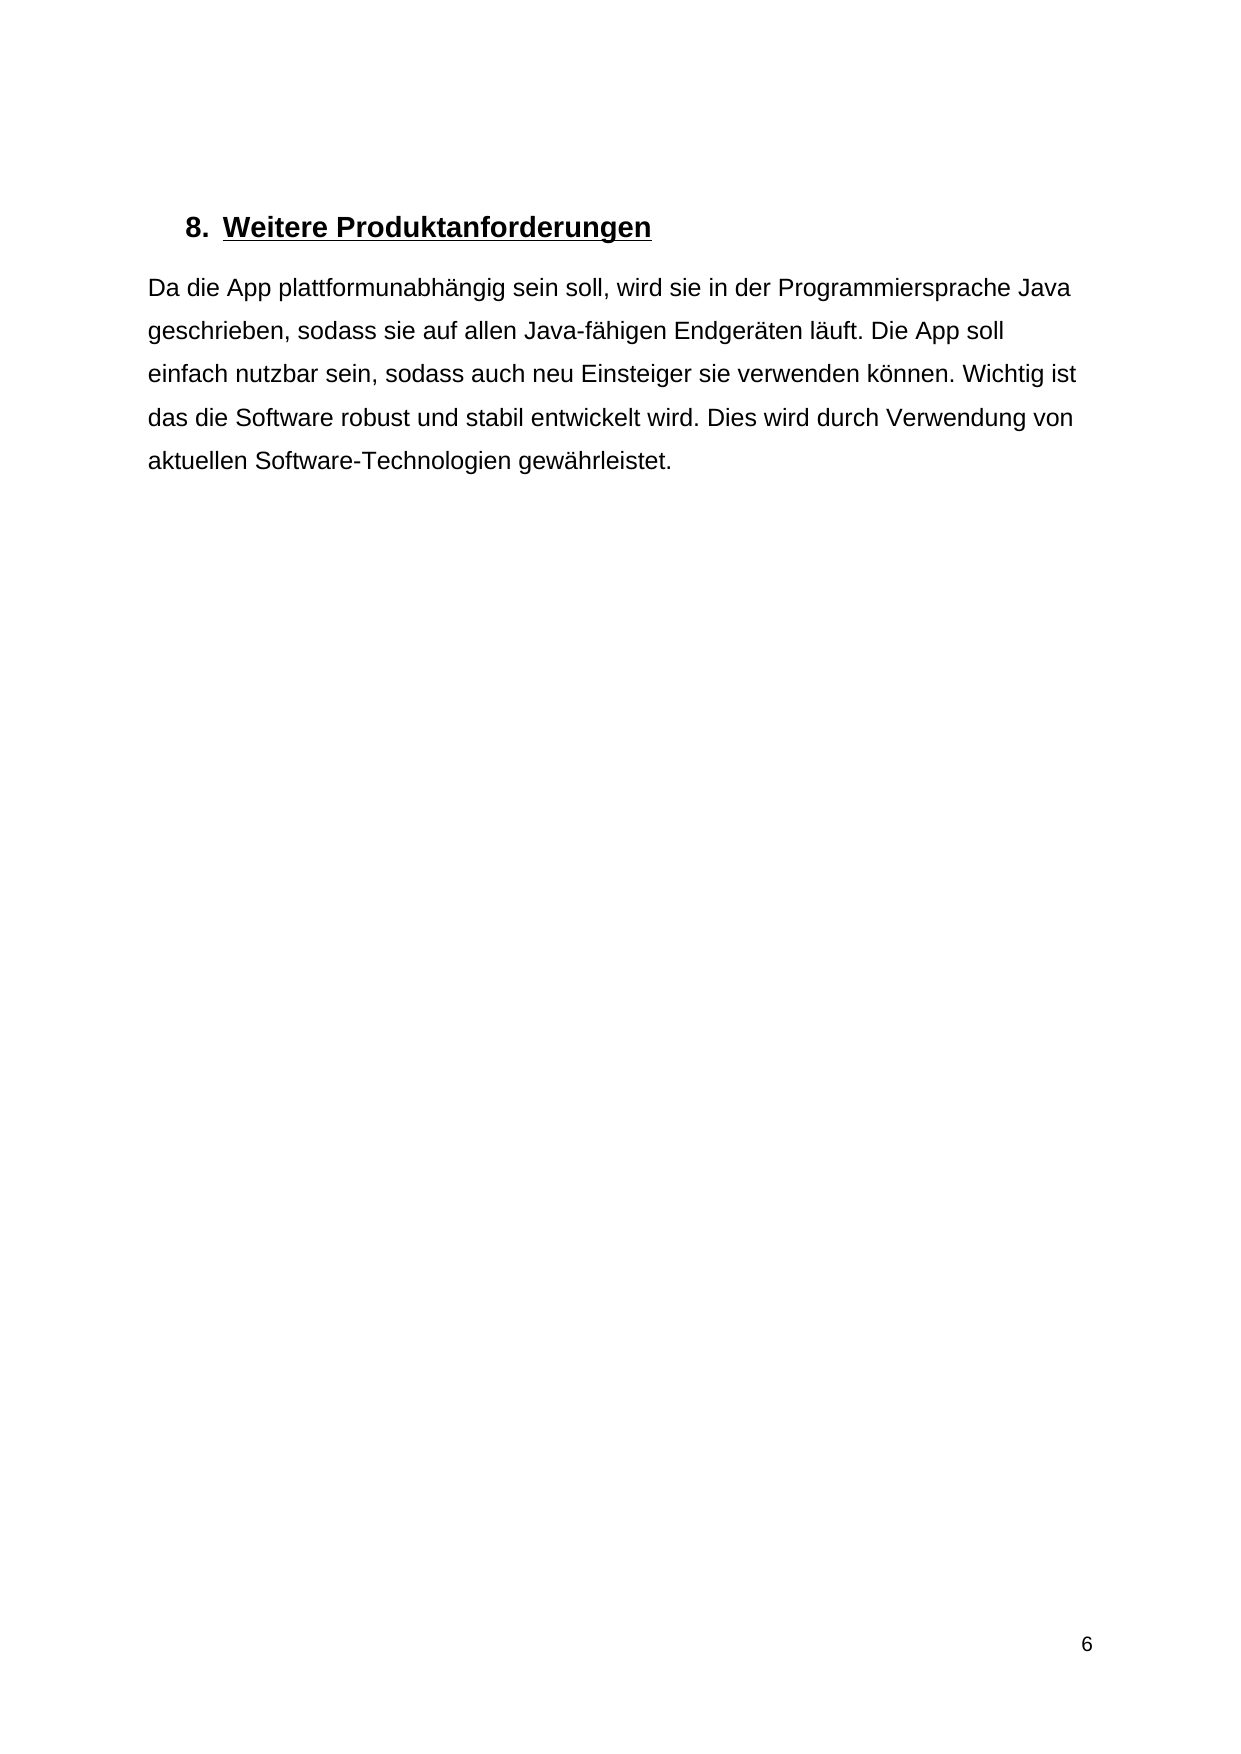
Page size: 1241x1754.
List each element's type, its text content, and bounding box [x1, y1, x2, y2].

list Weitere Produktanforderungen [185, 210, 1093, 244]
text Da die App plattformunabhängig sein soll, wird sie in der Programmiersprache Java geschrieben, sodass sie auf allen Java-fähigen Endgeräten läuft. Die App soll einfach nutzbar sein, sodass auch neu Einsteiger sie verwenden können. Wichtig ist das die Software robust und stabil entwickelt wird. Dies wird durch Verwendung von aktuellen Software-Technologien gewährleistet. [148, 273, 1093, 474]
